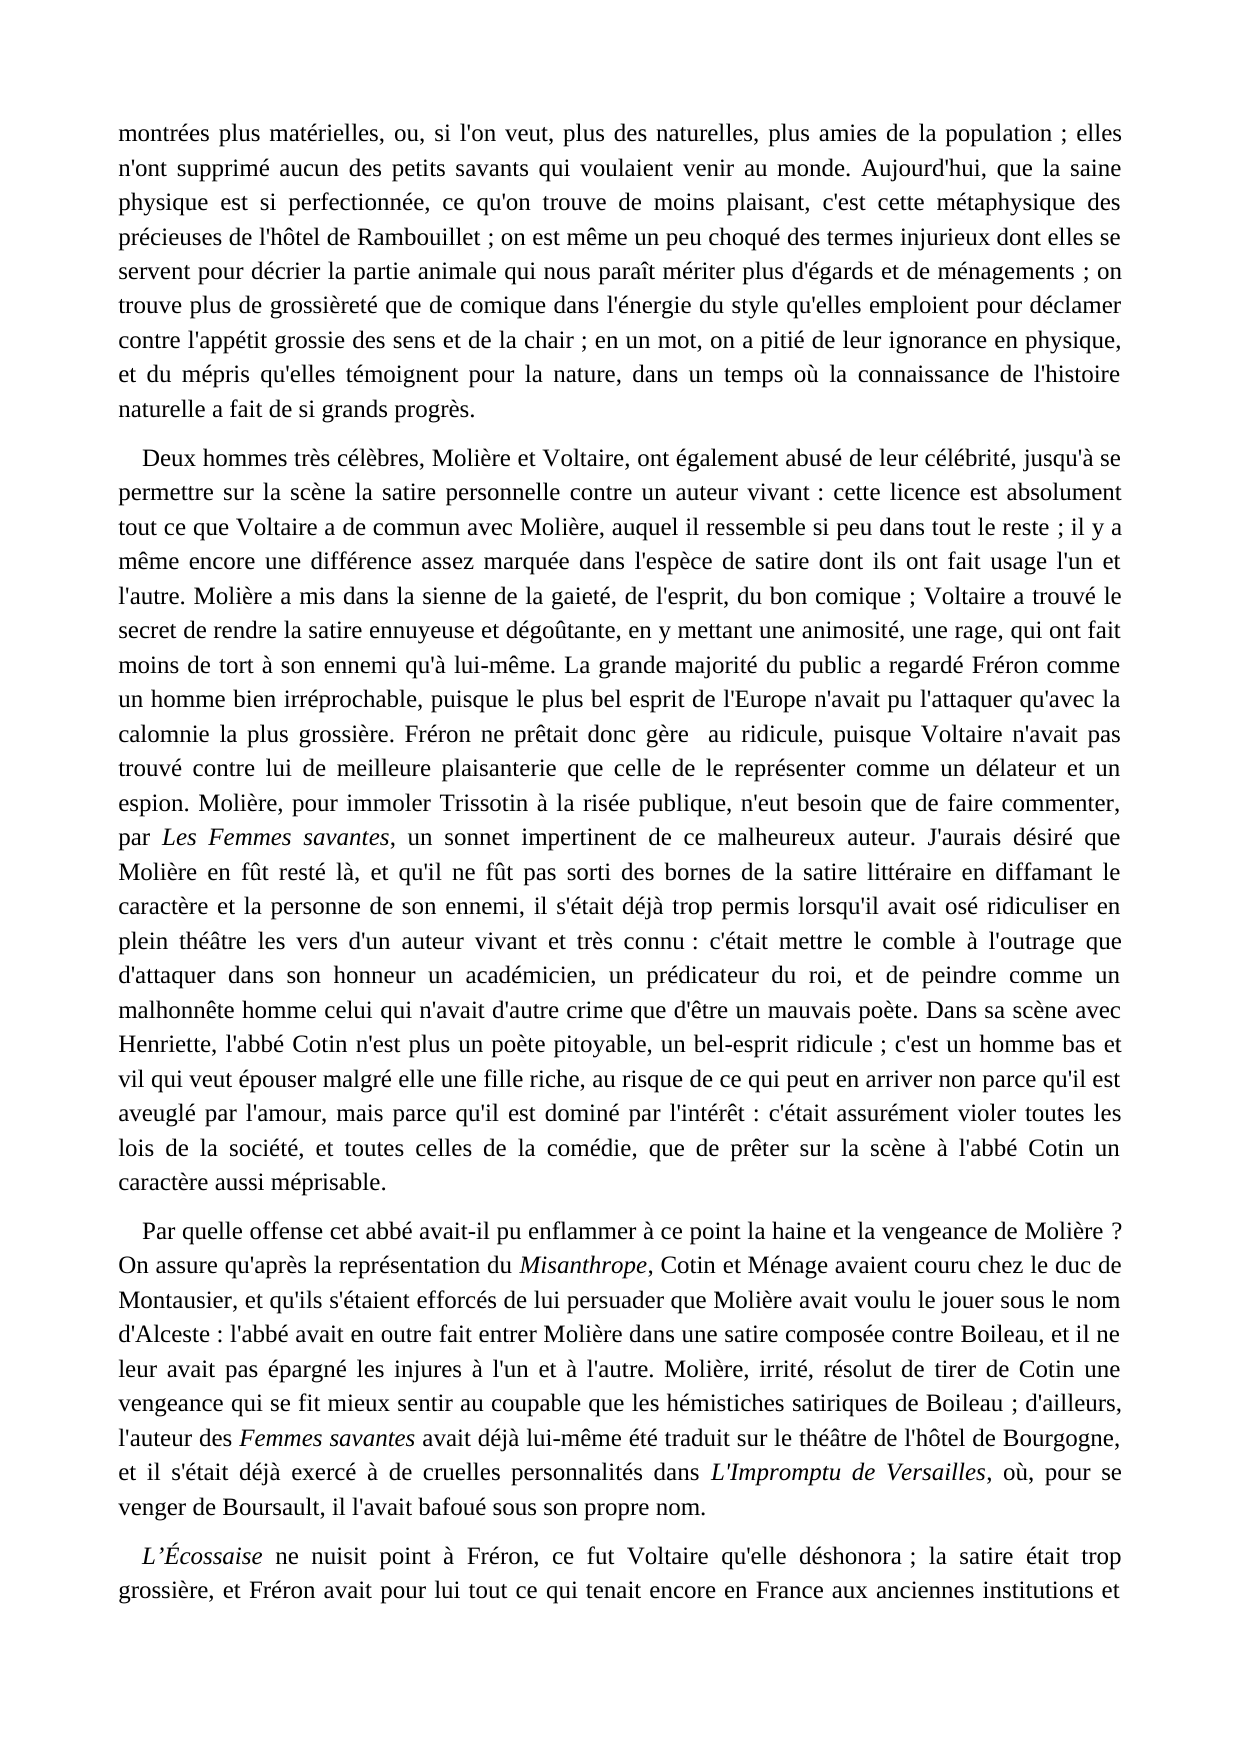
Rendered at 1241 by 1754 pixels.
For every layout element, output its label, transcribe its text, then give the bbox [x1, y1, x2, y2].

text Deux hommes très célèbres, Molière et Voltaire, ont également abusé de leur célébrité, jusqu'à se permettre sur la scène la satire personnelle contre un auteur vivant : cette licence est absolument tout ce que Voltaire a de commun avec Molière, auquel il ressemble si peu dans tout le reste ; il y a même encore une différence assez marquée dans l'espèce de satire dont ils ont fait usage l'un et l'autre. Molière a mis dans la sienne de la gaieté, de l'esprit, du bon comique ; Voltaire a trouvé le secret de rendre la satire ennuyeuse et dégoûtante, en y mettant une animosité, une rage, qui ont fait moins de tort à son ennemi qu'à lui-même. La grande majorité du public a regardé Fréron comme un homme bien irréprochable, puisque le plus bel esprit de l'Europe n'avait pu l'attaquer qu'avec la calomnie la plus grossière. Fréron ne prêtait donc gère au ridicule, puisque Voltaire n'avait pas trouvé contre lui de meilleure plaisanterie que celle de le représenter comme un délateur et un espion. Molière, pour immoler Trissotin à la risée publique, n'eut besoin que de faire commenter, par Les Femmes savantes, un sonnet impertinent de ce malheureux auteur. J'aurais désiré que Molière en fût resté là, et qu'il ne fût pas sorti des bornes de la satire littéraire en diffamant le caractère et la personne de son ennemi, il s'était déjà trop permis lorsqu'il avait osé ridiculiser en plein théâtre les vers d'un auteur vivant et très connu : c'était mettre le comble à l'outrage que d'attaquer dans son honneur un académicien, un prédicateur du roi, et de peindre comme un malhonnête homme celui qui n'avait d'autre crime que d'être un mauvais poète. Dans sa scène avec Henriette, l'abbé Cotin n'est plus un poète pitoyable, un bel-esprit ridicule ; c'est un homme bas et vil qui veut épouser malgré elle une fille riche, au risque de ce qui peut en arriver non parce qu'il est aveuglé par l'amour, mais parce qu'il est dominé par l'intérêt : c'était assurément violer toutes les lois de la société, et toutes celles de la comédie, que de prêter sur la scène à l'abbé Cotin un caractère aussi méprisable. [118, 443, 1122, 1196]
text Par quelle offense cet abbé avait-il pu enflammer à ce point la haine et la vengeance de Molière ? On assure qu'après la représentation du Misanthrope, Cotin et Ménage avaient couru chez le duc de Montausier, et qu'ils s'étaient efforcés de lui persuader que Molière avait voulu le jouer sous le nom d'Alceste : l'abbé avait en outre fait entrer Molière dans une satire composée contre Boileau, et il ne leur avait pas épargné les injures à l'un et à l'autre. Molière, irrité, résolut de tirer de Cotin une vengeance qui se fit mieux sentir au coupable que les hémistiches satiriques de Boileau ; d'ailleurs, l'auteur des Femmes savantes avait déjà lui-même été traduit sur le théâtre de l'hôtel de Bourgogne, et il s'était déjà exercé à de cruelles personnalités dans L'Impromptu de Versailles, où, pour se venger de Boursault, il l'avait bafoué sous son propre nom. [118, 1216, 1122, 1521]
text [118, 118, 1122, 423]
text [118, 1541, 1122, 1604]
